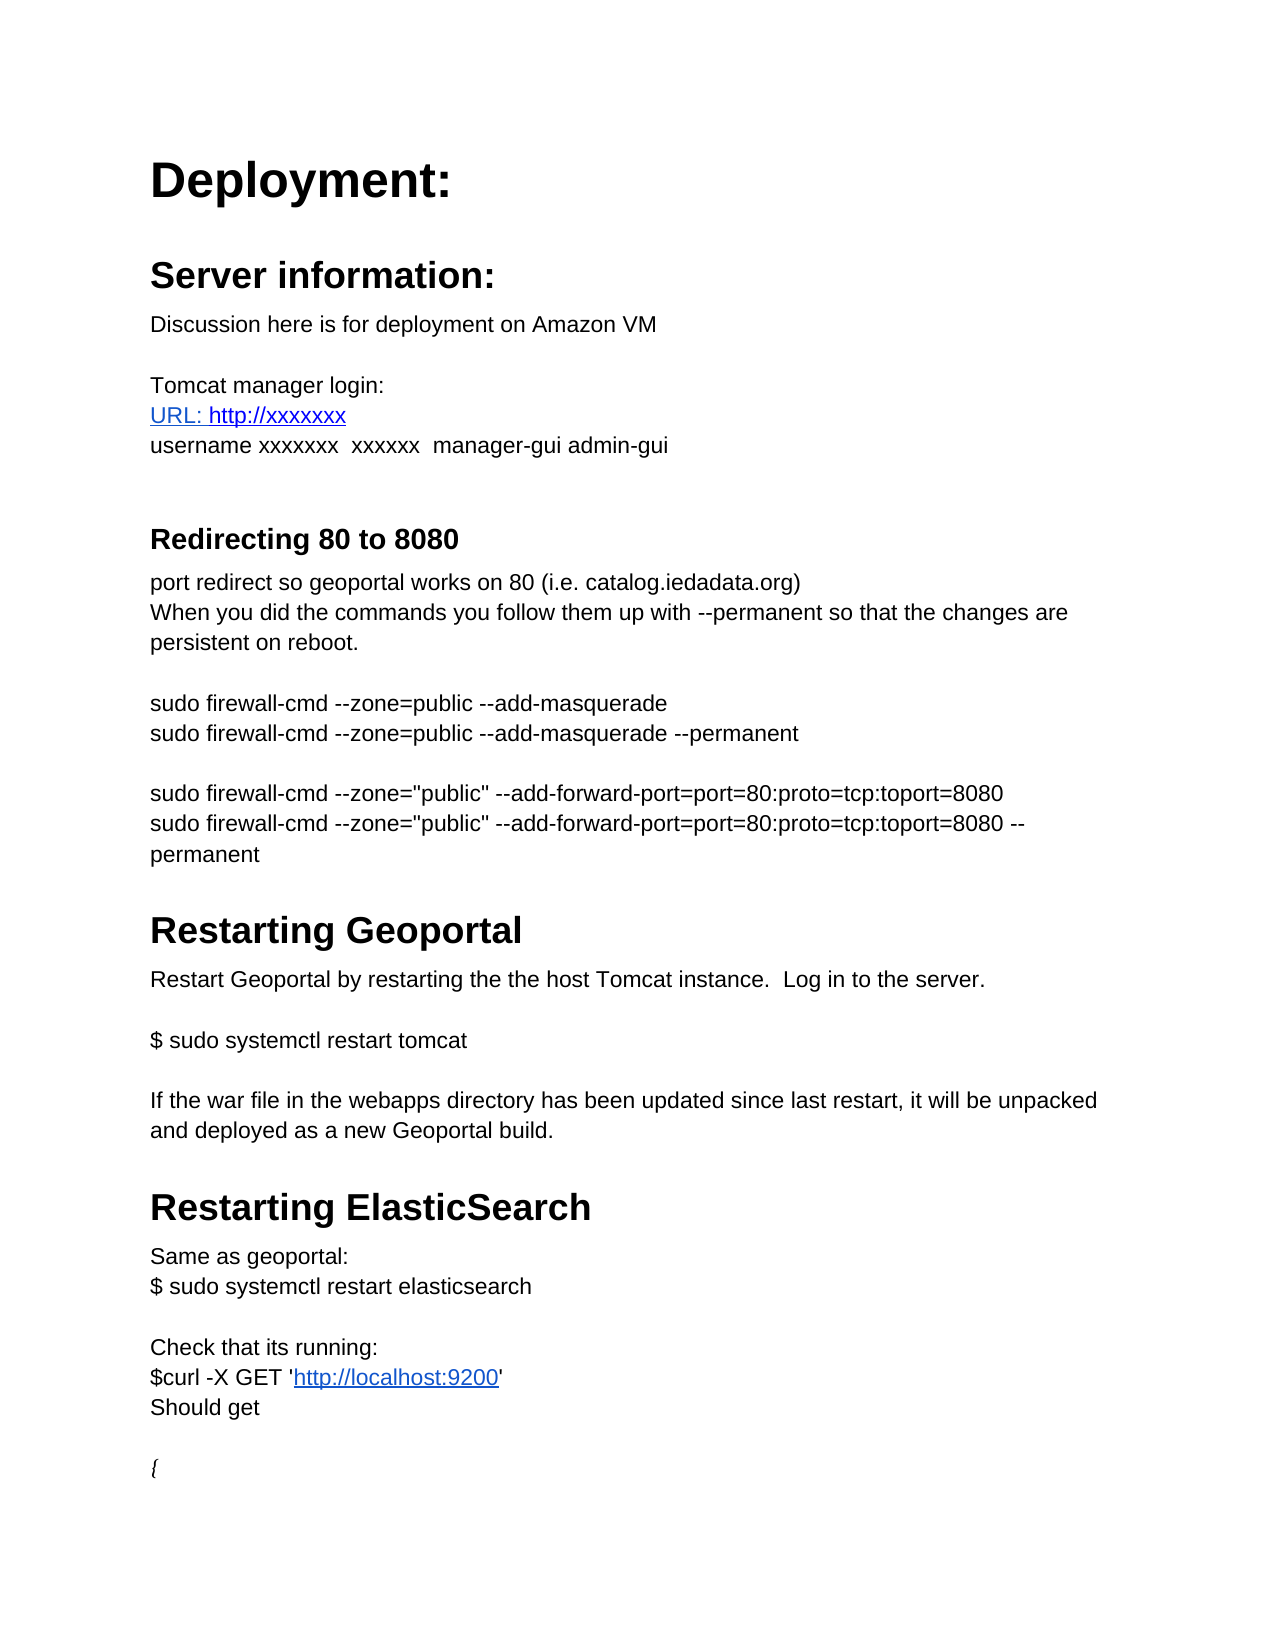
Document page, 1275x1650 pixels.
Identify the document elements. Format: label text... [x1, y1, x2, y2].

text Same as geoportal: [150, 1243, 1125, 1269]
text sudo firewall-cmd --zone=public --add-masquerade sudo firewall-cmd --zone=public --add-masquerade --permanent sudo firewall-cmd --zone="public" --add-forward-port=port=80:proto=tcp:toport=8080 sudo firewall-cmd --zone="public" --add-forward-port=port=80:proto=tcp:toport=8080 --permanent [150, 659, 1125, 867]
text Restart Geoportal by restarting the the host Tomcat instance. Log in to the server. [150, 966, 1125, 993]
text $curl -X GET 'http://localhost:9200' [150, 1364, 1125, 1390]
text URL: http://xxxxxxx [150, 402, 1125, 428]
text Discussion here is for deployment on Amazon VM [150, 311, 1125, 338]
text { [150, 1454, 1125, 1481]
subtitle Restarting Geoportal [150, 908, 1125, 951]
text Check that its running: [150, 1333, 1125, 1360]
text Tomcat manager login: [150, 372, 1125, 398]
text username xxxxxxx xxxxxx manager-gui admin-gui [150, 432, 1125, 459]
text $ sudo systemctl restart tomcat [150, 1027, 1125, 1053]
subtitle Deployment: [150, 150, 1125, 207]
text Should get [150, 1394, 1125, 1420]
text If the war file in the webapps directory has been updated since last restart, it will be unpacked and deployed as a new Geoportal build. [150, 1087, 1125, 1144]
text $ sudo systemctl restart elasticsearch [150, 1273, 1125, 1299]
text When you did the commands you follow them up with --permanent so that the changes are persistent on reboot. [150, 599, 1125, 656]
subtitle Restarting ElasticSearch [150, 1185, 1125, 1228]
text port redirect so geoportal works on 80 (i.e. catalog.iedadata.org) [150, 569, 1125, 595]
subtitle Server information: [150, 253, 1125, 297]
subtitle Redirecting 80 to 8080 [150, 522, 1125, 555]
